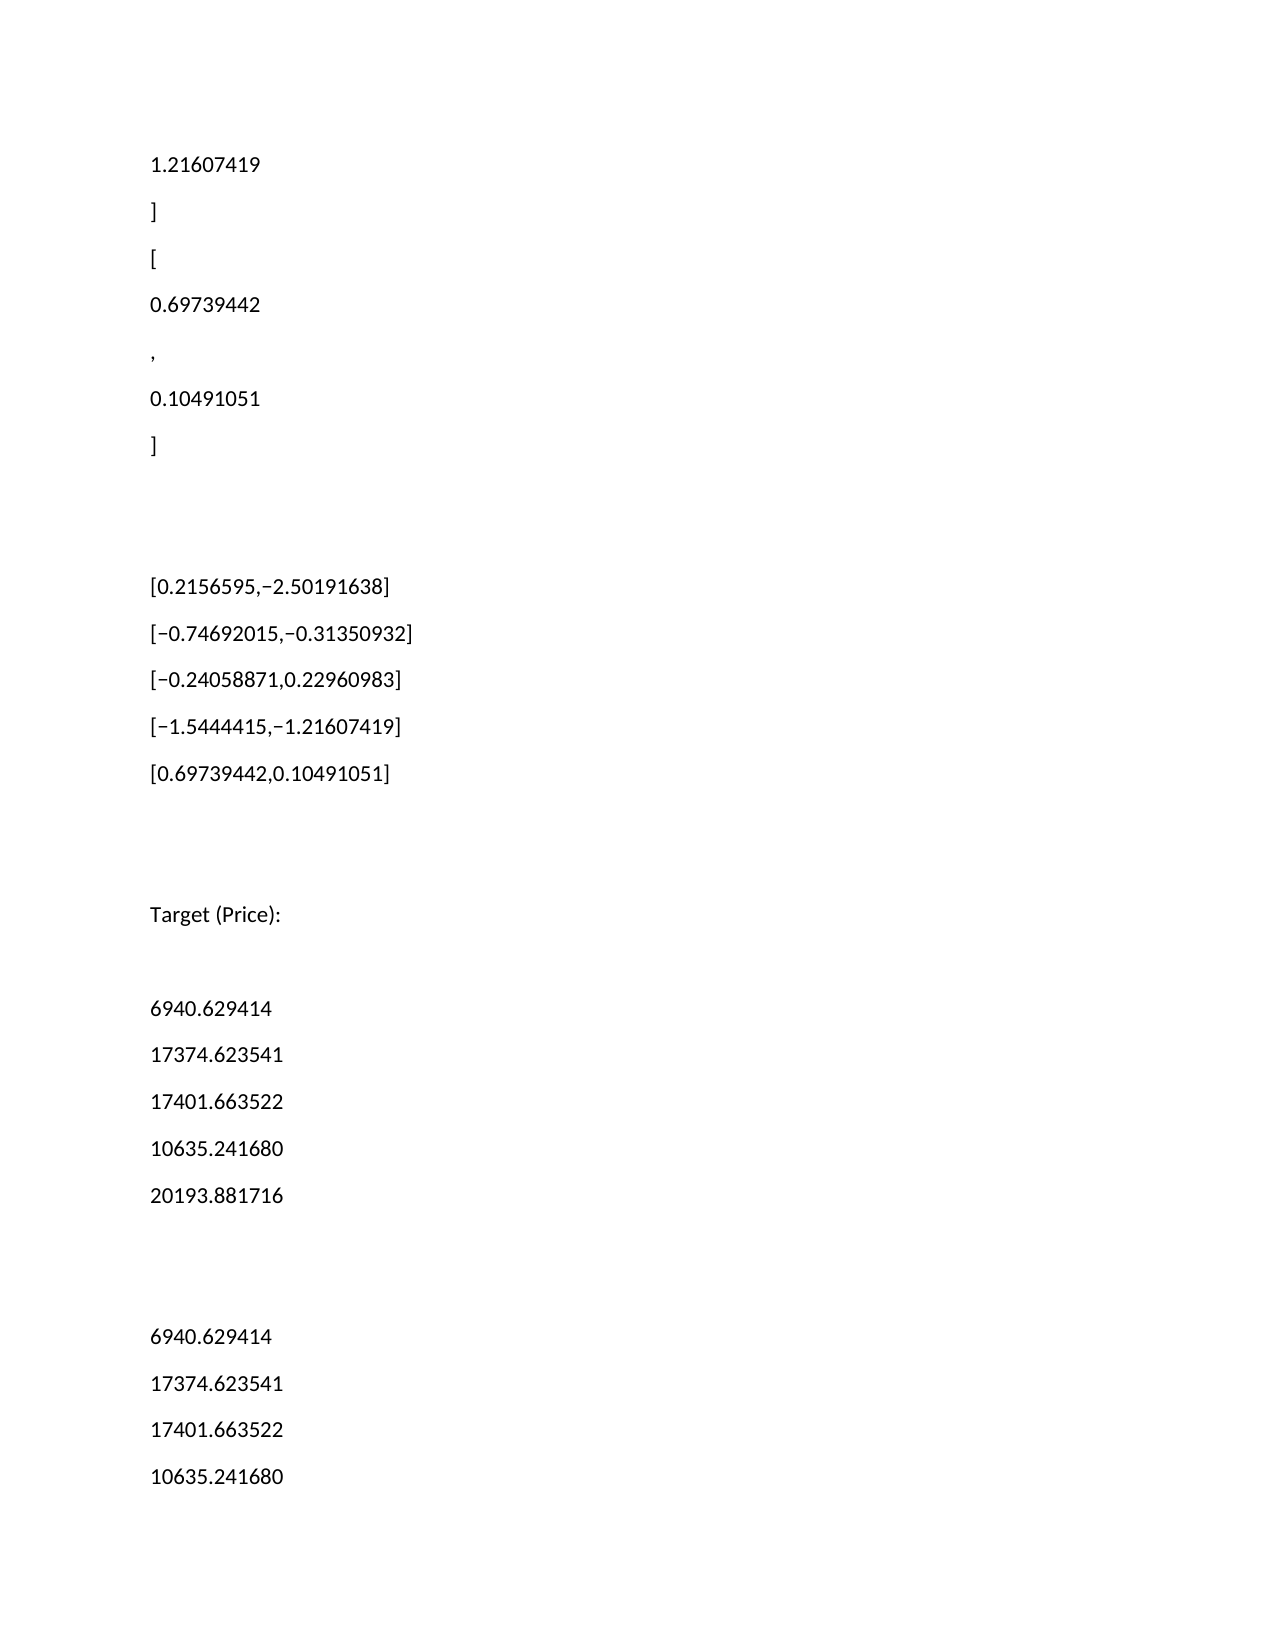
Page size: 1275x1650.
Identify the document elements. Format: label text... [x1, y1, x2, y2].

text 0.69739442 [150, 291, 1125, 319]
text 6940.629414 [150, 1322, 1125, 1350]
text 0.10491051 [150, 384, 1125, 412]
text Target (Price): [150, 900, 1125, 928]
text 17401.663522 [150, 1087, 1125, 1116]
text 20193.881716 [150, 1181, 1125, 1209]
text 17374.623541 [150, 1041, 1125, 1069]
text 10635.241680 [150, 1134, 1125, 1162]
text [−1.5444415,−1.21607419] [150, 712, 1125, 741]
text [0.69739442,0.10491051] [150, 759, 1125, 787]
text 10635.241680 [150, 1462, 1125, 1491]
text 17374.623541 [150, 1369, 1125, 1397]
text [−0.74692015,−0.31350932] [150, 619, 1125, 647]
text 1.21607419 [150, 150, 1125, 178]
text , [150, 337, 1125, 366]
text 17401.663522 [150, 1416, 1125, 1444]
text [0.2156595,−2.50191638] [150, 572, 1125, 600]
text [−0.24058871,0.22960983] [150, 666, 1125, 694]
text [ [150, 244, 1125, 272]
text ] [150, 431, 1125, 459]
text ] [150, 197, 1125, 225]
text 6940.629414 [150, 994, 1125, 1022]
